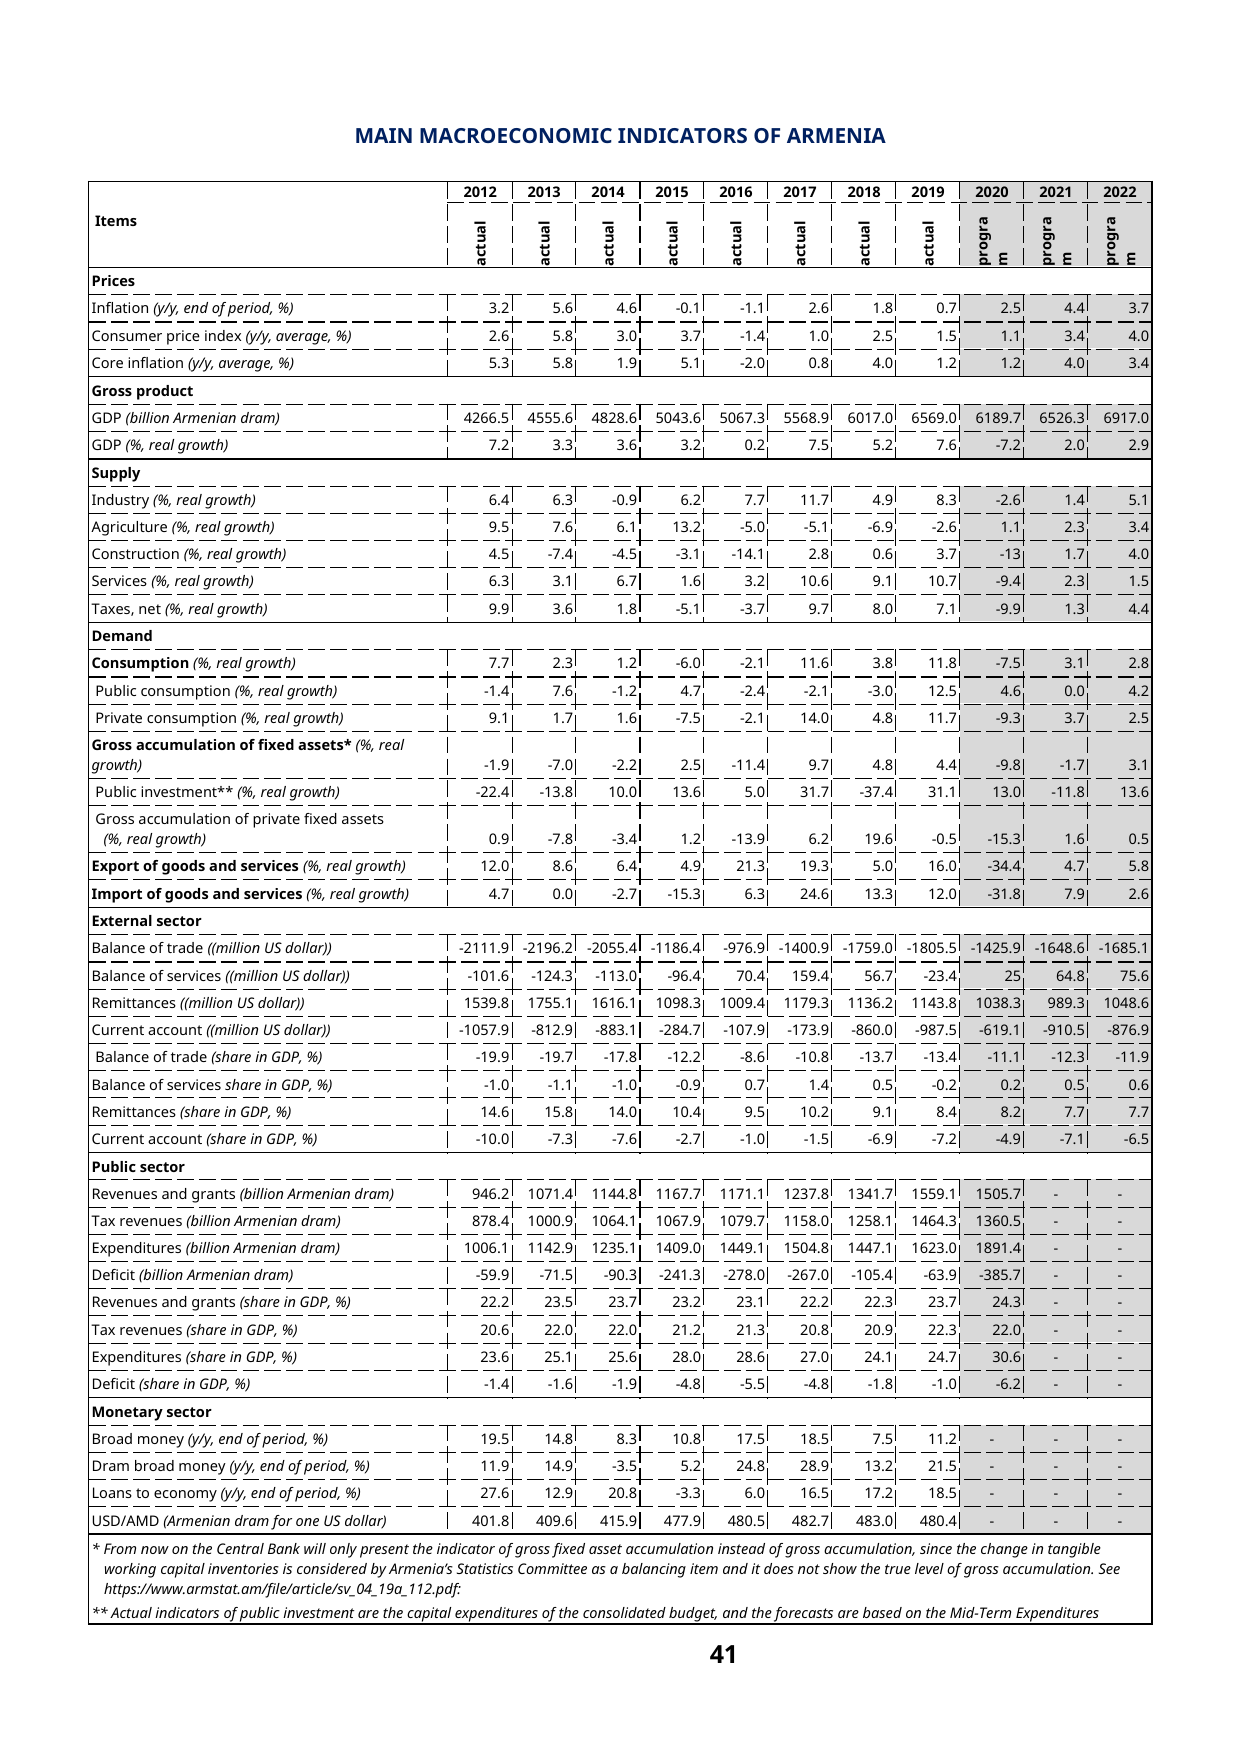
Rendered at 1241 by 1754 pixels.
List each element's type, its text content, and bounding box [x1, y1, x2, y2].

table_cell actual [704, 202, 768, 266]
table_cell 5.3 [448, 349, 512, 376]
table_cell 1171.1 [704, 1179, 768, 1207]
table_cell -1805.5 [896, 934, 960, 961]
table_cell actual [832, 202, 896, 266]
table_cell 24.8 [704, 1452, 768, 1479]
table_cell Consumption (%, real growth) [89, 649, 448, 676]
table_cell -2.6 [960, 486, 1024, 513]
table_cell -2055.4 [576, 934, 640, 961]
table_cell 27.0 [768, 1343, 832, 1370]
table_cell Gross accumulation of fixed assets* (%, real growth) [89, 731, 448, 778]
table_cell 24.3 [960, 1288, 1024, 1315]
table_cell 12.5 [896, 676, 960, 703]
table_cell - [960, 1425, 1024, 1452]
table_cell 3.8 [832, 649, 896, 676]
table_cell 3.7 [896, 540, 960, 567]
table_cell Current account (share in GDP, %) [89, 1125, 448, 1152]
table_cell Balance of services ((million US dollar)) [89, 961, 448, 988]
table_cell 4.8 [832, 704, 896, 731]
table_cell Services (%, real growth) [89, 567, 448, 594]
table_cell -284.7 [640, 1016, 704, 1043]
table_cell -1057.9 [448, 1016, 512, 1043]
table_cell -7.6 [576, 1125, 640, 1152]
table_cell 23.5 [512, 1288, 576, 1315]
table_cell -13 [960, 540, 1024, 567]
table_cell 5.6 [512, 294, 576, 321]
table_cell 5.2 [640, 1452, 704, 1479]
table_cell 5.1 [1088, 486, 1151, 513]
table_cell Remittances ((million US dollar)) [89, 989, 448, 1016]
table_cell -13.7 [832, 1043, 896, 1070]
table_cell -4.8 [768, 1370, 832, 1397]
table_cell - [1024, 1479, 1088, 1506]
table_cell -9.3 [960, 704, 1024, 731]
table_cell 20.8 [768, 1315, 832, 1342]
table_cell 4.0 [832, 349, 896, 376]
table_cell 14.0 [576, 1097, 640, 1124]
table_cell -17.8 [576, 1043, 640, 1070]
table_cell 3.2 [448, 294, 512, 321]
table_cell -1759.0 [832, 934, 896, 961]
table_cell 13.2 [640, 513, 704, 540]
table_cell USD/AMD (Armenian dram for one US dollar) [89, 1506, 448, 1533]
table_cell - [1088, 1506, 1151, 1533]
table_cell -0.9 [640, 1070, 704, 1097]
table_cell 1258.1 [832, 1207, 896, 1234]
table_cell 6526.3 [1024, 404, 1088, 431]
table_cell -8.6 [704, 1043, 768, 1070]
table_cell 6.3 [512, 486, 576, 513]
table_cell - [960, 1506, 1024, 1533]
table_cell 0.2 [960, 1070, 1024, 1097]
table_cell Public investment** (%, real growth) [89, 778, 448, 805]
table_cell 2.6 [1088, 879, 1151, 906]
table_cell -7.8 [512, 805, 576, 852]
table_cell 3.4 [1088, 349, 1151, 376]
text MAIN MACROECONOMIC INDICATORS OF ARMENIA [89, 118, 1152, 149]
table_cell -1.0 [896, 1370, 960, 1397]
table_cell 1755.1 [512, 989, 576, 1016]
table_cell -11.9 [1088, 1043, 1151, 1070]
table_cell 13.2 [832, 1452, 896, 1479]
table_cell -107.9 [704, 1016, 768, 1043]
table_cell 4.6 [576, 294, 640, 321]
table_cell 415.9 [576, 1506, 640, 1533]
table_cell 401.8 [448, 1506, 512, 1533]
table_cell -96.4 [640, 961, 704, 988]
table_cell 14.8 [512, 1425, 576, 1452]
table_cell 6.3 [704, 879, 768, 906]
table_header 2017 [768, 182, 832, 202]
table_cell 3.2 [704, 567, 768, 594]
table_cell 18.5 [896, 1479, 960, 1506]
table_cell 4.7 [448, 879, 512, 906]
table_cell 9.5 [448, 513, 512, 540]
table_cell 1559.1 [896, 1179, 960, 1207]
table_cell Gross accumulation of private fixed assets (%, real growth) [89, 805, 448, 852]
table_cell 0.8 [768, 349, 832, 376]
table_cell 10.8 [640, 1425, 704, 1452]
table_cell 1.2 [960, 349, 1024, 376]
table_cell -0.1 [640, 294, 704, 321]
table_cell 3.6 [576, 431, 640, 458]
table_cell -0.9 [576, 486, 640, 513]
table_cell -2.0 [704, 349, 768, 376]
table_cell 3.3 [512, 431, 576, 458]
table_cell 10.2 [768, 1097, 832, 1124]
table_cell 5.0 [832, 852, 896, 879]
table_cell 6.4 [576, 852, 640, 879]
table_cell -7.2 [896, 1125, 960, 1152]
table_cell 4266.5 [448, 404, 512, 431]
table_header 2020 [960, 182, 1024, 202]
table_cell -11.8 [1024, 778, 1088, 805]
table_cell 1.8 [832, 294, 896, 321]
table_cell -124.3 [512, 961, 576, 988]
table_cell Dram broad money (y/y, end of period, %) [89, 1452, 448, 1479]
table_cell - [1024, 1343, 1088, 1370]
table_cell 2.0 [1024, 431, 1088, 458]
table_cell 1.5 [896, 321, 960, 348]
table_cell 24.1 [832, 1343, 896, 1370]
table_cell 0.7 [704, 1070, 768, 1097]
table_cell 3.7 [640, 321, 704, 348]
table_cell 3.0 [576, 321, 640, 348]
table_header 2021 [1024, 182, 1088, 202]
table_cell 70.4 [704, 961, 768, 988]
table_cell 1143.8 [896, 989, 960, 1016]
table_cell 1.4 [1024, 486, 1088, 513]
table_cell -7.5 [960, 649, 1024, 676]
table_cell 3.2 [640, 431, 704, 458]
table_header 2012 [448, 182, 512, 202]
table_cell 21.5 [896, 1452, 960, 1479]
table_cell -105.4 [832, 1261, 896, 1288]
table_cell -1425.9 [960, 934, 1024, 961]
table_cell -173.9 [768, 1016, 832, 1043]
table_cell 477.9 [640, 1506, 704, 1533]
table_cell 8.4 [896, 1097, 960, 1124]
table_cell 1.7 [1024, 540, 1088, 567]
table_cell 4.7 [640, 676, 704, 703]
table_cell 1167.7 [640, 1179, 704, 1207]
table_cell 14.9 [512, 1452, 576, 1479]
table_cell -19.9 [448, 1043, 512, 1070]
table_cell -619.1 [960, 1016, 1024, 1043]
table_cell 2.3 [1024, 513, 1088, 540]
table_cell 480.4 [896, 1506, 960, 1533]
table_cell 9.5 [704, 1097, 768, 1124]
table_cell -113.0 [576, 961, 640, 988]
table_cell 3.7 [1088, 294, 1151, 321]
table_cell Balance of services share in GDP, %) [89, 1070, 448, 1097]
table_cell 0.5 [1024, 1070, 1088, 1097]
table_cell -1.2 [576, 676, 640, 703]
table_cell 11.9 [448, 1452, 512, 1479]
table_cell 878.4 [448, 1207, 512, 1234]
table_cell - [1088, 1288, 1151, 1315]
table_cell 56.7 [832, 961, 896, 988]
table_cell -1.0 [448, 1070, 512, 1097]
table_cell -2.4 [704, 676, 768, 703]
table_cell -2.6 [896, 513, 960, 540]
table_cell External sector [89, 908, 1151, 934]
table_cell 3.7 [1024, 704, 1088, 731]
table_cell -7.1 [1024, 1125, 1088, 1152]
table_cell 0.5 [832, 1070, 896, 1097]
table_cell Agriculture (%, real growth) [89, 513, 448, 540]
table_cell 3.1 [1088, 731, 1151, 778]
table_cell 2.5 [832, 321, 896, 348]
table_cell 17.2 [832, 1479, 896, 1506]
table_cell 1009.4 [704, 989, 768, 1016]
table_cell 3.4 [1024, 321, 1088, 348]
table_cell 0.7 [896, 294, 960, 321]
table_cell -278.0 [704, 1261, 768, 1288]
table_cell -12.2 [640, 1043, 704, 1070]
table_cell 6.0 [704, 1479, 768, 1506]
table_cell -3.3 [640, 1479, 704, 1506]
table_cell -976.9 [704, 934, 768, 961]
table_cell 7.5 [832, 1425, 896, 1452]
table_cell 0.0 [1024, 676, 1088, 703]
table_cell 1623.0 [896, 1234, 960, 1261]
table_cell 6.2 [640, 486, 704, 513]
table_cell 4.9 [832, 486, 896, 513]
table_cell 7.7 [1024, 1097, 1088, 1124]
table_cell -1.4 [704, 321, 768, 348]
table_cell -5.5 [704, 1370, 768, 1397]
table_cell -90.3 [576, 1261, 640, 1288]
table_cell 1142.9 [512, 1234, 576, 1261]
table_cell 12.9 [512, 1479, 576, 1506]
table_header Items [89, 182, 448, 266]
table_cell -5.1 [640, 594, 704, 621]
table_cell 22.2 [448, 1288, 512, 1315]
table_cell -34.4 [960, 852, 1024, 879]
table_cell - [1024, 1288, 1088, 1315]
table_cell 2.5 [960, 294, 1024, 321]
table_cell -63.9 [896, 1261, 960, 1288]
table_cell 3.1 [1024, 649, 1088, 676]
table_cell 1237.8 [768, 1179, 832, 1207]
table_cell Demand [89, 623, 1151, 649]
table_cell 5.0 [704, 778, 768, 805]
table_cell -15.3 [640, 879, 704, 906]
table_cell - [1088, 1315, 1151, 1342]
table_cell 6569.0 [896, 404, 960, 431]
table_cell 1539.8 [448, 989, 512, 1016]
table_cell Current account ((million US dollar)) [89, 1016, 448, 1043]
table_cell 5043.6 [640, 404, 704, 431]
table_cell -11.1 [960, 1043, 1024, 1070]
table_cell 11.7 [896, 704, 960, 731]
table_cell 7.9 [1024, 879, 1088, 906]
table_cell 25.6 [576, 1343, 640, 1370]
table_cell 409.6 [512, 1506, 576, 1533]
table_cell -1.0 [704, 1125, 768, 1152]
table_cell 19.6 [832, 805, 896, 852]
table_cell - [1088, 1425, 1151, 1452]
table_cell Public sector [89, 1153, 1151, 1179]
table_cell -3.0 [832, 676, 896, 703]
table_cell -2.2 [576, 731, 640, 778]
table_cell -910.5 [1024, 1016, 1088, 1043]
table_cell 5.1 [640, 349, 704, 376]
table_cell - [1024, 1207, 1088, 1234]
table_cell 18.5 [768, 1425, 832, 1452]
table_cell 19.3 [768, 852, 832, 879]
table_header 2015 [640, 182, 704, 202]
table_cell 1006.1 [448, 1234, 512, 1261]
table_cell Core inflation (y/y, average, %) [89, 349, 448, 376]
table_cell -12.3 [1024, 1043, 1088, 1070]
table_cell - [960, 1479, 1024, 1506]
table_cell Loans to economy (y/y, end of period, %) [89, 1479, 448, 1506]
table_cell 2.6 [448, 321, 512, 348]
table_cell 28.9 [768, 1452, 832, 1479]
table_cell 23.6 [448, 1343, 512, 1370]
table_cell -71.5 [512, 1261, 576, 1288]
table_cell 1.6 [1024, 805, 1088, 852]
table_cell Revenues and grants (billion Armenian dram) [89, 1179, 448, 1207]
table_cell -883.1 [576, 1016, 640, 1043]
table_cell - [1088, 1261, 1151, 1288]
table_cell 15.8 [512, 1097, 576, 1124]
table_cell - [1088, 1452, 1151, 1479]
table_cell GDP (billion Armenian dram) [89, 404, 448, 431]
table_cell 1079.7 [704, 1207, 768, 1234]
table_cell Public consumption (%, real growth) [89, 676, 448, 703]
table_cell 20.6 [448, 1315, 512, 1342]
table_cell 25 [960, 961, 1024, 988]
table_cell GDP (%, real growth) [89, 431, 448, 458]
table_cell Balance of trade ((million US dollar)) [89, 934, 448, 961]
table_cell 1.0 [768, 321, 832, 348]
table_cell 1048.6 [1088, 989, 1151, 1016]
table_cell 2.8 [1088, 649, 1151, 676]
table_cell Expenditures (share in GDP, %) [89, 1343, 448, 1370]
table_cell -15.3 [960, 805, 1024, 852]
table_cell -31.8 [960, 879, 1024, 906]
table_cell 2.5 [1088, 704, 1151, 731]
table_cell actual [512, 202, 576, 266]
table_cell -1.4 [448, 676, 512, 703]
table_cell 2.8 [768, 540, 832, 567]
table_cell -385.7 [960, 1261, 1024, 1288]
table_cell 6.3 [448, 567, 512, 594]
table_cell 3.6 [512, 594, 576, 621]
table_cell 1449.1 [704, 1234, 768, 1261]
table_cell 4.7 [1024, 852, 1088, 879]
table_cell -2196.2 [512, 934, 576, 961]
table_cell 1098.3 [640, 989, 704, 1016]
table_cell 28.6 [704, 1343, 768, 1370]
table_cell 6.2 [768, 805, 832, 852]
table_cell 4.8 [832, 731, 896, 778]
table_cell -14.1 [704, 540, 768, 567]
table_cell 7.6 [512, 513, 576, 540]
table_cell -1.4 [448, 1370, 512, 1397]
table_cell -7.5 [640, 704, 704, 731]
table_cell -860.0 [832, 1016, 896, 1043]
table_cell 1447.1 [832, 1234, 896, 1261]
table_cell 5.8 [1088, 852, 1151, 879]
table_cell 9.7 [768, 594, 832, 621]
table_cell Deficit (billion Armenian dram) [89, 1261, 448, 1288]
table_cell 1136.2 [832, 989, 896, 1016]
table_cell Supply [89, 460, 1151, 486]
table_cell Revenues and grants (share in GDP, %) [89, 1288, 448, 1315]
table_cell 22.2 [768, 1288, 832, 1315]
table_cell 1341.7 [832, 1179, 896, 1207]
table_cell -9.8 [960, 731, 1024, 778]
table_header 2018 [832, 182, 896, 202]
table_cell 30.6 [960, 1343, 1024, 1370]
table_cell -37.4 [832, 778, 896, 805]
table_cell 2.3 [512, 649, 576, 676]
table_cell 1.3 [1024, 594, 1088, 621]
table_cell Tax revenues (billion Armenian dram) [89, 1207, 448, 1234]
table_cell 5568.9 [768, 404, 832, 431]
table_cell actual [576, 202, 640, 266]
table_cell Consumer price index (y/y, average, %) [89, 321, 448, 348]
table_cell 23.7 [896, 1288, 960, 1315]
table_cell - [1088, 1370, 1151, 1397]
table_cell actual [640, 202, 704, 266]
table_cell 21.3 [704, 852, 768, 879]
table_cell -1.5 [768, 1125, 832, 1152]
table_cell -4.9 [960, 1125, 1024, 1152]
table_cell 1000.9 [512, 1207, 576, 1234]
table_cell 28.0 [640, 1343, 704, 1370]
table_cell 4828.6 [576, 404, 640, 431]
table_cell 8.6 [512, 852, 576, 879]
table_cell Export of goods and services (%, real growth) [89, 852, 448, 879]
table_cell 0.9 [448, 805, 512, 852]
table_cell actual [448, 202, 512, 266]
table_cell 1.6 [576, 704, 640, 731]
table_header 2013 [512, 182, 576, 202]
table_cell 21.2 [640, 1315, 704, 1342]
table_cell Inflation (y/y, end of period, %) [89, 294, 448, 321]
table_cell 1.9 [576, 349, 640, 376]
table_cell -4.8 [640, 1370, 704, 1397]
table_cell -1.1 [704, 294, 768, 321]
table_cell -267.0 [768, 1261, 832, 1288]
table_cell -11.4 [704, 731, 768, 778]
table_cell 4.2 [1088, 676, 1151, 703]
table_cell 0.6 [1088, 1070, 1151, 1097]
table_cell - [1088, 1179, 1151, 1207]
table_cell 9.1 [448, 704, 512, 731]
table_cell -19.7 [512, 1043, 576, 1070]
table_cell 10.7 [896, 567, 960, 594]
table_cell 24.7 [896, 1343, 960, 1370]
table_cell -101.6 [448, 961, 512, 988]
table_cell 1064.1 [576, 1207, 640, 1234]
table_cell 11.2 [896, 1425, 960, 1452]
table_cell -1186.4 [640, 934, 704, 961]
table_cell -987.5 [896, 1016, 960, 1043]
table_cell 25.1 [512, 1343, 576, 1370]
table_cell 14.0 [768, 704, 832, 731]
table_cell -1648.6 [1024, 934, 1088, 961]
table_cell 1.4 [768, 1070, 832, 1097]
table_cell 480.5 [704, 1506, 768, 1533]
table_cell 6.1 [576, 513, 640, 540]
table_cell -10.0 [448, 1125, 512, 1152]
table_cell 6189.7 [960, 404, 1024, 431]
table_cell 5.8 [512, 321, 576, 348]
table_cell 13.3 [832, 879, 896, 906]
table_cell 17.5 [704, 1425, 768, 1452]
table_cell 4.0 [1024, 349, 1088, 376]
table_header 2014 [576, 182, 640, 202]
table_cell 11.8 [896, 649, 960, 676]
table_cell 0.2 [704, 431, 768, 458]
table_cell 8.2 [960, 1097, 1024, 1124]
table_cell 64.8 [1024, 961, 1088, 988]
table_cell Expenditures (billion Armenian dram) [89, 1234, 448, 1261]
table_cell 4.4 [1088, 594, 1151, 621]
table_cell 9.9 [448, 594, 512, 621]
table_cell 22.0 [576, 1315, 640, 1342]
table_cell 2.6 [768, 294, 832, 321]
table_cell 1505.7 [960, 1179, 1024, 1207]
table_cell -0.5 [896, 805, 960, 852]
table_cell Monetary sector [89, 1398, 1151, 1424]
table_cell 6917.0 [1088, 404, 1151, 431]
table_cell 9.7 [768, 731, 832, 778]
table_cell -22.4 [448, 778, 512, 805]
table_cell - [1024, 1425, 1088, 1452]
table_cell -9.9 [960, 594, 1024, 621]
table_cell 3.4 [1088, 513, 1151, 540]
table_cell 22.3 [832, 1288, 896, 1315]
table_cell Industry (%, real growth) [89, 486, 448, 513]
table_cell 7.1 [896, 594, 960, 621]
table_cell actual [768, 202, 832, 266]
table_cell 0.5 [1088, 805, 1151, 852]
table_cell 24.6 [768, 879, 832, 906]
table_cell 1504.8 [768, 1234, 832, 1261]
table_cell Balance of trade (share in GDP, %) [89, 1043, 448, 1070]
table_cell 31.7 [768, 778, 832, 805]
table_cell -6.5 [1088, 1125, 1151, 1152]
table_cell 4.4 [896, 731, 960, 778]
table_cell -1.1 [512, 1070, 576, 1097]
table_cell 1158.0 [768, 1207, 832, 1234]
table_cell 27.6 [448, 1479, 512, 1506]
table_cell program [1088, 202, 1151, 266]
table_cell 21.3 [704, 1315, 768, 1342]
table_cell Taxes, net (%, real growth) [89, 594, 448, 621]
table_cell -2.1 [704, 704, 768, 731]
table_cell program [1024, 202, 1088, 266]
table_cell -13.9 [704, 805, 768, 852]
table_cell 1360.5 [960, 1207, 1024, 1234]
table_cell 1.1 [960, 321, 1024, 348]
table_cell 159.4 [768, 961, 832, 988]
table_cell -2.7 [576, 879, 640, 906]
table_cell - [1088, 1207, 1151, 1234]
table_cell 4555.6 [512, 404, 576, 431]
table_cell -10.8 [768, 1043, 832, 1070]
table_cell 7.6 [896, 431, 960, 458]
table_cell 4.0 [1088, 321, 1151, 348]
table_cell 22.0 [960, 1315, 1024, 1342]
table_cell -3.1 [640, 540, 704, 567]
table_cell -5.0 [704, 513, 768, 540]
table_cell 22.3 [896, 1315, 960, 1342]
table_cell Construction (%, real growth) [89, 540, 448, 567]
table_cell -13.8 [512, 778, 576, 805]
table_cell - [1024, 1370, 1088, 1397]
table_cell -2.1 [704, 649, 768, 676]
table_cell 6017.0 [832, 404, 896, 431]
table_cell -6.0 [640, 649, 704, 676]
table_cell 9.1 [832, 1097, 896, 1124]
table_cell -1685.1 [1088, 934, 1151, 961]
table_cell -1.0 [576, 1070, 640, 1097]
table_cell 1144.8 [576, 1179, 640, 1207]
table_cell 10.4 [640, 1097, 704, 1124]
table_cell -23.4 [896, 961, 960, 988]
table_cell 989.3 [1024, 989, 1088, 1016]
table_cell 1.5 [1088, 567, 1151, 594]
table_cell 1.1 [960, 513, 1024, 540]
table_cell -7.3 [512, 1125, 576, 1152]
table_cell -1.9 [576, 1370, 640, 1397]
table_cell -1.8 [832, 1370, 896, 1397]
table_cell 22.0 [512, 1315, 576, 1342]
table_cell -1.7 [1024, 731, 1088, 778]
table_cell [89, 1535, 1151, 1623]
table_cell - [1024, 1179, 1088, 1207]
table_cell 31.1 [896, 778, 960, 805]
table_cell 1464.3 [896, 1207, 960, 1234]
table_cell -241.3 [640, 1261, 704, 1288]
table_cell 0.0 [512, 879, 576, 906]
table_cell 1409.0 [640, 1234, 704, 1261]
table_cell 14.6 [448, 1097, 512, 1124]
table_cell 3.1 [512, 567, 576, 594]
table_cell 23.7 [576, 1288, 640, 1315]
table_cell - [1024, 1261, 1088, 1288]
table_cell -876.9 [1088, 1016, 1151, 1043]
table_cell 5.2 [832, 431, 896, 458]
table_cell Broad money (y/y, end of period, %) [89, 1425, 448, 1452]
table_cell 4.9 [640, 852, 704, 879]
table_cell -2.1 [768, 676, 832, 703]
table_cell -5.1 [768, 513, 832, 540]
table_header 2022 [1088, 182, 1151, 202]
table_cell 1.2 [640, 805, 704, 852]
table_cell 6.4 [448, 486, 512, 513]
table_cell 1616.1 [576, 989, 640, 1016]
table_cell 946.2 [448, 1179, 512, 1207]
table_cell 1.6 [640, 567, 704, 594]
table_cell - [1024, 1315, 1088, 1342]
table_cell 13.6 [1088, 778, 1151, 805]
table_cell 20.8 [576, 1479, 640, 1506]
table_cell 9.1 [832, 567, 896, 594]
table_cell actual [896, 202, 960, 266]
table_cell 10.6 [768, 567, 832, 594]
table_cell 1235.1 [576, 1234, 640, 1261]
table_cell -6.9 [832, 1125, 896, 1152]
table_cell -4.5 [576, 540, 640, 567]
table_cell - [1024, 1234, 1088, 1261]
table_cell - [1024, 1452, 1088, 1479]
table_cell 0.6 [832, 540, 896, 567]
table_cell 13.0 [960, 778, 1024, 805]
table_cell 4.0 [1088, 540, 1151, 567]
table_cell 7.5 [768, 431, 832, 458]
table_cell - [1088, 1343, 1151, 1370]
table_cell 75.6 [1088, 961, 1151, 988]
table_cell 20.9 [832, 1315, 896, 1342]
table_cell -6.2 [960, 1370, 1024, 1397]
table_cell -2.7 [640, 1125, 704, 1152]
table_cell 5.8 [512, 349, 576, 376]
table_cell -1.6 [512, 1370, 576, 1397]
table_cell -1.9 [448, 731, 512, 778]
table_cell 1067.9 [640, 1207, 704, 1234]
table_cell 4.4 [1024, 294, 1088, 321]
table_cell 7.7 [704, 486, 768, 513]
table_cell - [1088, 1234, 1151, 1261]
table_cell -1400.9 [768, 934, 832, 961]
table_cell Deficit (share in GDP, %) [89, 1370, 448, 1397]
table_cell 7.6 [512, 676, 576, 703]
table_cell -0.2 [896, 1070, 960, 1097]
table_cell 4.6 [960, 676, 1024, 703]
table_cell Gross product [89, 377, 1151, 403]
table_cell Remittances (share in GDP, %) [89, 1097, 448, 1124]
table_cell 7.7 [1088, 1097, 1151, 1124]
table_cell Private consumption (%, real growth) [89, 704, 448, 731]
table_cell 7.2 [448, 431, 512, 458]
table_cell 12.0 [448, 852, 512, 879]
table_cell Import of goods and services (%, real growth) [89, 879, 448, 906]
table_cell 2.3 [1024, 567, 1088, 594]
table_cell 1.2 [896, 349, 960, 376]
table_cell 12.0 [896, 879, 960, 906]
table_cell 8.3 [896, 486, 960, 513]
table_cell 1071.4 [512, 1179, 576, 1207]
table_header 2016 [704, 182, 768, 202]
table_cell -13.4 [896, 1043, 960, 1070]
table_cell 1038.3 [960, 989, 1024, 1016]
table_cell 16.5 [768, 1479, 832, 1506]
table_cell 2.9 [1088, 431, 1151, 458]
table_cell -7.2 [960, 431, 1024, 458]
table_cell 8.3 [576, 1425, 640, 1452]
table_cell Prices [89, 268, 1151, 294]
table_cell 19.5 [448, 1425, 512, 1452]
table_cell 10.0 [576, 778, 640, 805]
table_cell 11.7 [768, 486, 832, 513]
table_cell 13.6 [640, 778, 704, 805]
table_cell -59.9 [448, 1261, 512, 1288]
table_cell 11.6 [768, 649, 832, 676]
table_cell -3.7 [704, 594, 768, 621]
table_cell 6.7 [576, 567, 640, 594]
table_cell 4.5 [448, 540, 512, 567]
table_cell 23.2 [640, 1288, 704, 1315]
table_cell 1179.3 [768, 989, 832, 1016]
table_cell 1.7 [512, 704, 576, 731]
table_cell -6.9 [832, 513, 896, 540]
table_cell 5067.3 [704, 404, 768, 431]
table_cell 7.7 [448, 649, 512, 676]
table_cell - [960, 1452, 1024, 1479]
table_cell -812.9 [512, 1016, 576, 1043]
table_cell Tax revenues (share in GDP, %) [89, 1315, 448, 1342]
table_cell -3.4 [576, 805, 640, 852]
table_cell 1.2 [576, 649, 640, 676]
table_cell 482.7 [768, 1506, 832, 1533]
table_cell 8.0 [832, 594, 896, 621]
table_cell -7.0 [512, 731, 576, 778]
table_cell 1891.4 [960, 1234, 1024, 1261]
table_cell 2.5 [640, 731, 704, 778]
table_cell 1.8 [576, 594, 640, 621]
table_cell 483.0 [832, 1506, 896, 1533]
table_cell 16.0 [896, 852, 960, 879]
table_cell -9.4 [960, 567, 1024, 594]
table_cell program [960, 202, 1024, 266]
table_cell - [1088, 1479, 1151, 1506]
table_cell -3.5 [576, 1452, 640, 1479]
table_header 2019 [896, 182, 960, 202]
table_cell 23.1 [704, 1288, 768, 1315]
table_cell -2111.9 [448, 934, 512, 961]
table_cell - [1024, 1506, 1088, 1533]
table_cell -7.4 [512, 540, 576, 567]
